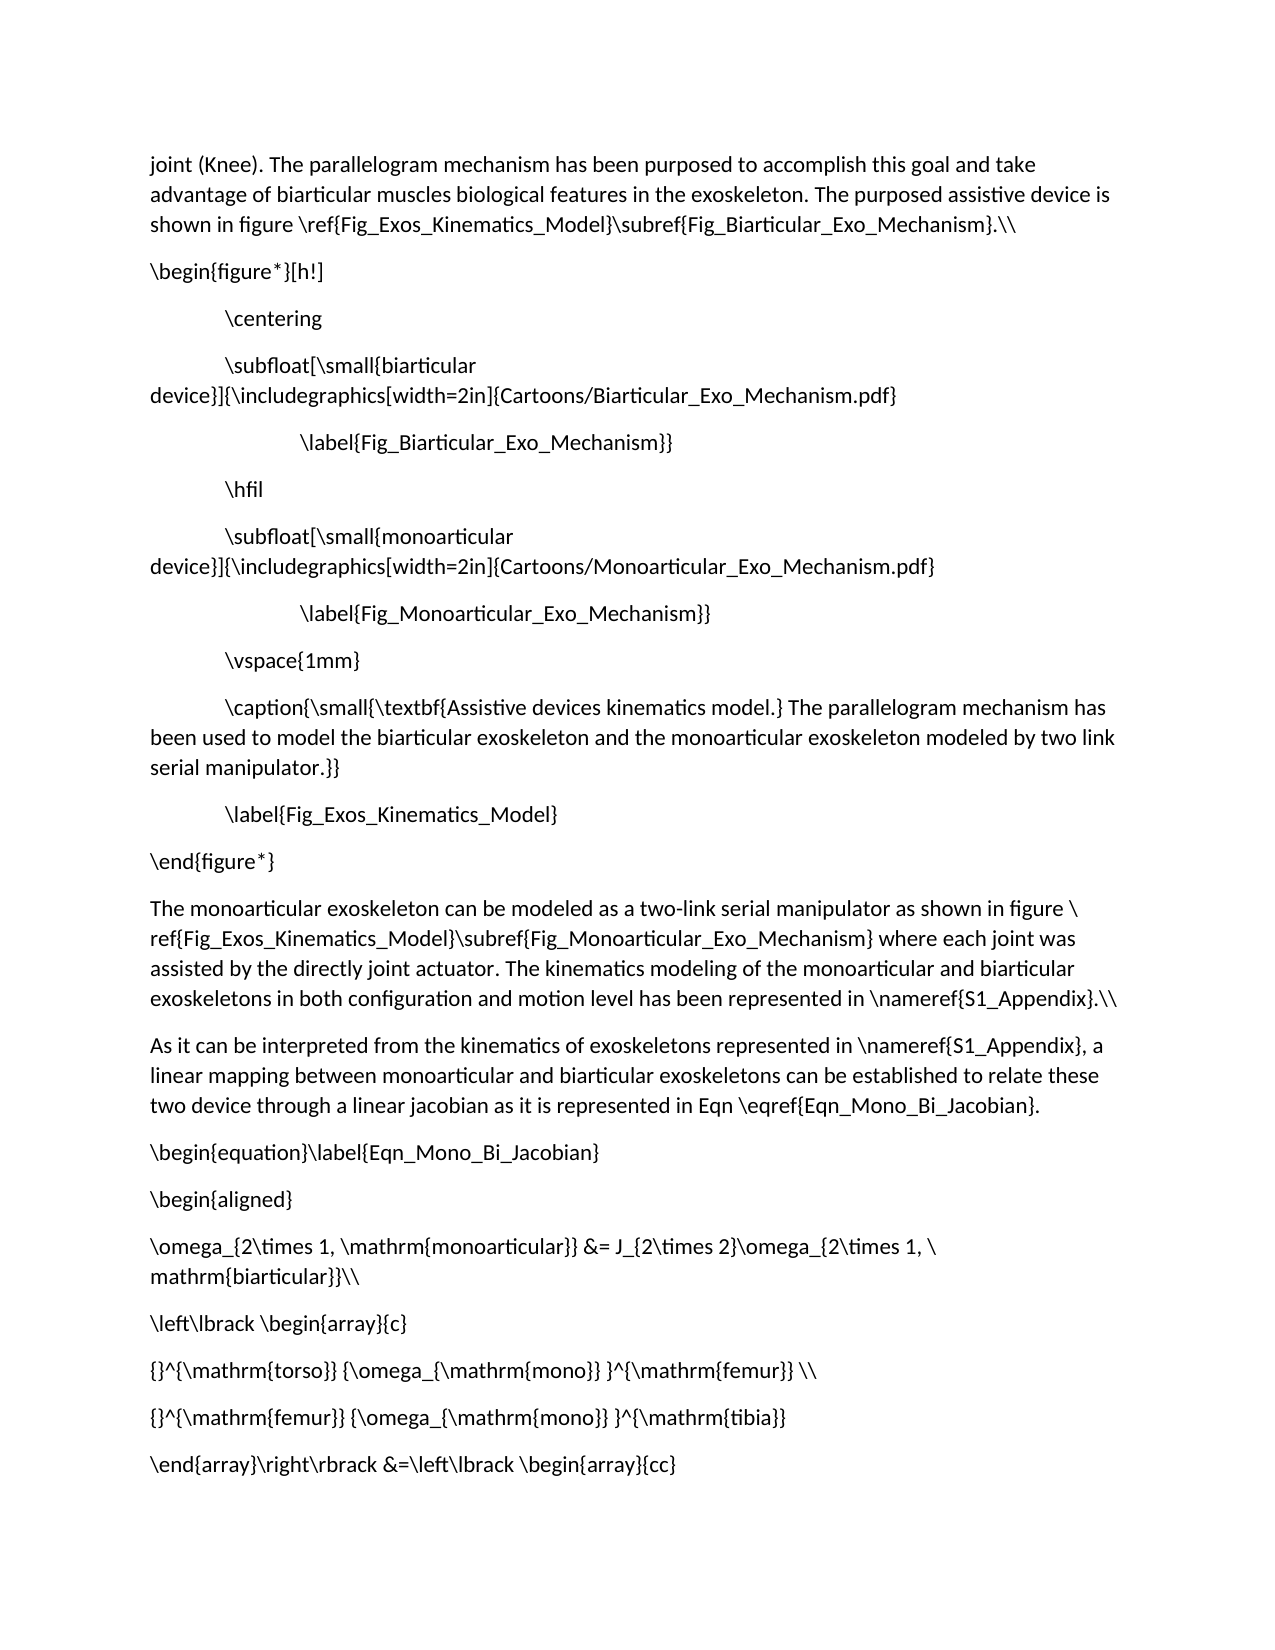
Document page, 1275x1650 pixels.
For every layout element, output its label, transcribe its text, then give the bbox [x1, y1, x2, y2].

text \left\lbrack \begin{array}{c} [150, 1309, 1125, 1337]
text The monoarticular exoskeleton can be modeled as a two-link serial manipulator as shown in figure \ref{Fig_Exos_Kinematics_Model}\subref{Fig_Monoarticular_Exo_Mechanism} where each joint was assisted by the directly joint actuator. The kinematics modeling of the monoarticular and biarticular exoskeletons in both configuration and motion level has been represented in \nameref{S1_Appendix}.\\ [150, 894, 1125, 1012]
text \vspace{1mm} [150, 646, 1125, 674]
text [150, 150, 1125, 238]
text \subfloat[\small{monoarticular device}]{\includegraphics[width=2in]{Cartoons/Monoarticular_Exo_Mechanism.pdf} [150, 522, 1125, 580]
text \label{Fig_Biarticular_Exo_Mechanism}} [150, 428, 1125, 456]
text \label{Fig_Monoarticular_Exo_Mechanism}} [150, 599, 1125, 627]
text As it can be interpreted from the kinematics of exoskeletons represented in \nameref{S1_Appendix}, a linear mapping between monoarticular and biarticular exoskeletons can be established to relate these two device through a linear jacobian as it is represented in Eqn \eqref{Eqn_Mono_Bi_Jacobian}. [150, 1031, 1125, 1120]
text \end{array}\right\rbrack &=\left\lbrack \begin{array}{cc} [150, 1450, 1125, 1478]
text \begin{equation}\label{Eqn_Mono_Bi_Jacobian} [150, 1138, 1125, 1167]
text \begin{aligned} [150, 1185, 1125, 1213]
text \caption{\small{\textbf{Assistive devices kinematics model.} The parallelogram mechanism has been used to model the biarticular exoskeleton and the monoarticular exoskeleton modeled by two link serial manipulator.}} [150, 693, 1125, 781]
text \subfloat[\small{biarticular device}]{\includegraphics[width=2in]{Cartoons/Biarticular_Exo_Mechanism.pdf} [150, 351, 1125, 409]
text \centering [150, 304, 1125, 332]
text \hfil [150, 475, 1125, 503]
text \omega_{2\times 1, \mathrm{monoarticular}} &= J_{2\times 2}\omega_{2\times 1, \mathrm{biarticular}}\\ [150, 1232, 1125, 1291]
text {}^{\mathrm{femur}} {\omega_{\mathrm{mono}} }^{\mathrm{tibia}} [150, 1403, 1125, 1431]
text {}^{\mathrm{torso}} {\omega_{\mathrm{mono}} }^{\mathrm{femur}} \\ [150, 1356, 1125, 1384]
text \begin{figure*}[h!] [150, 257, 1125, 285]
text \label{Fig_Exos_Kinematics_Model} [150, 800, 1125, 828]
text \end{figure*} [150, 847, 1125, 875]
